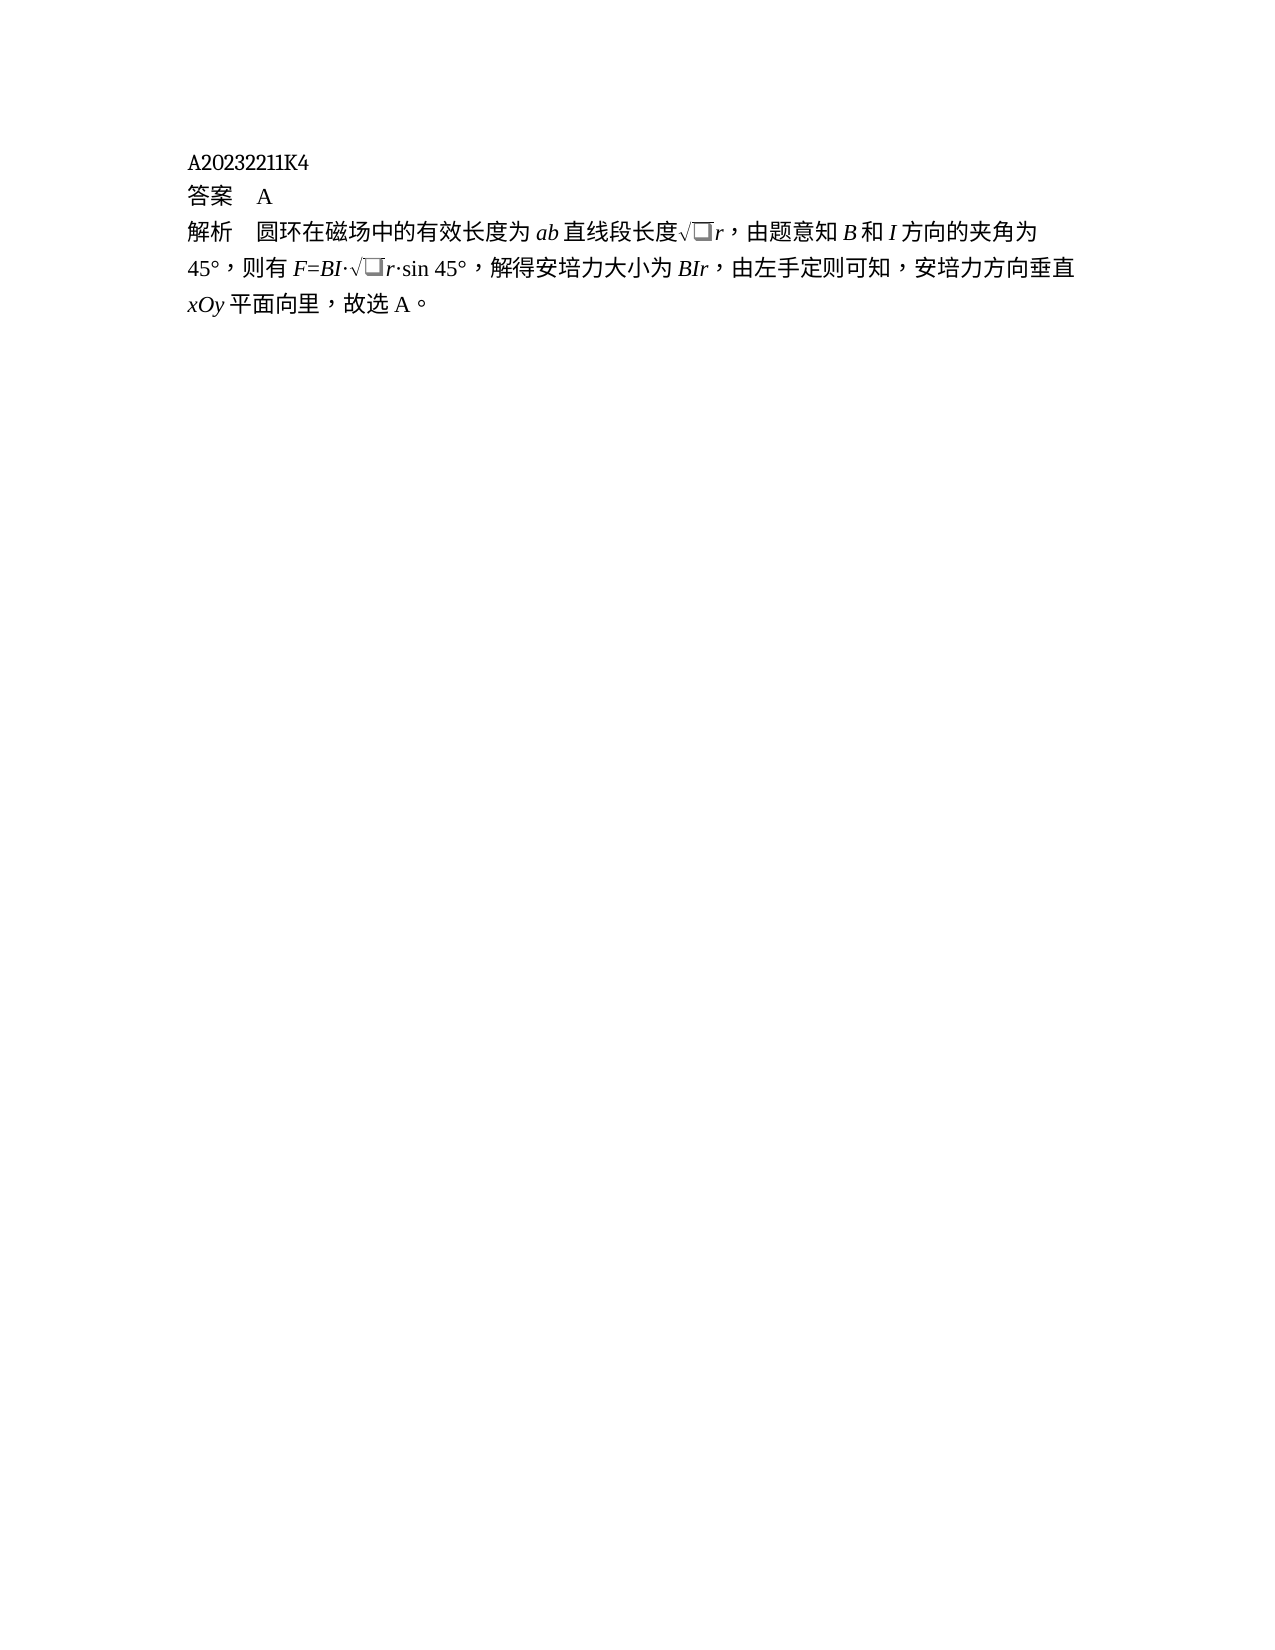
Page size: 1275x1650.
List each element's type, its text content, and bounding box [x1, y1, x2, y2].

text A20232211K4 [187, 150, 1087, 176]
text 解析 圆环在磁场中的有效长度为ab直线段长度r，由题意知B和I方向的夹角为45°，则有F=BI·r·sin 45°，解得安培力大小为BIr，由左手定则可知，安培力方向垂直xOy平面向里，故选A。 [187, 216, 1087, 319]
text 答案 A [187, 180, 1087, 211]
